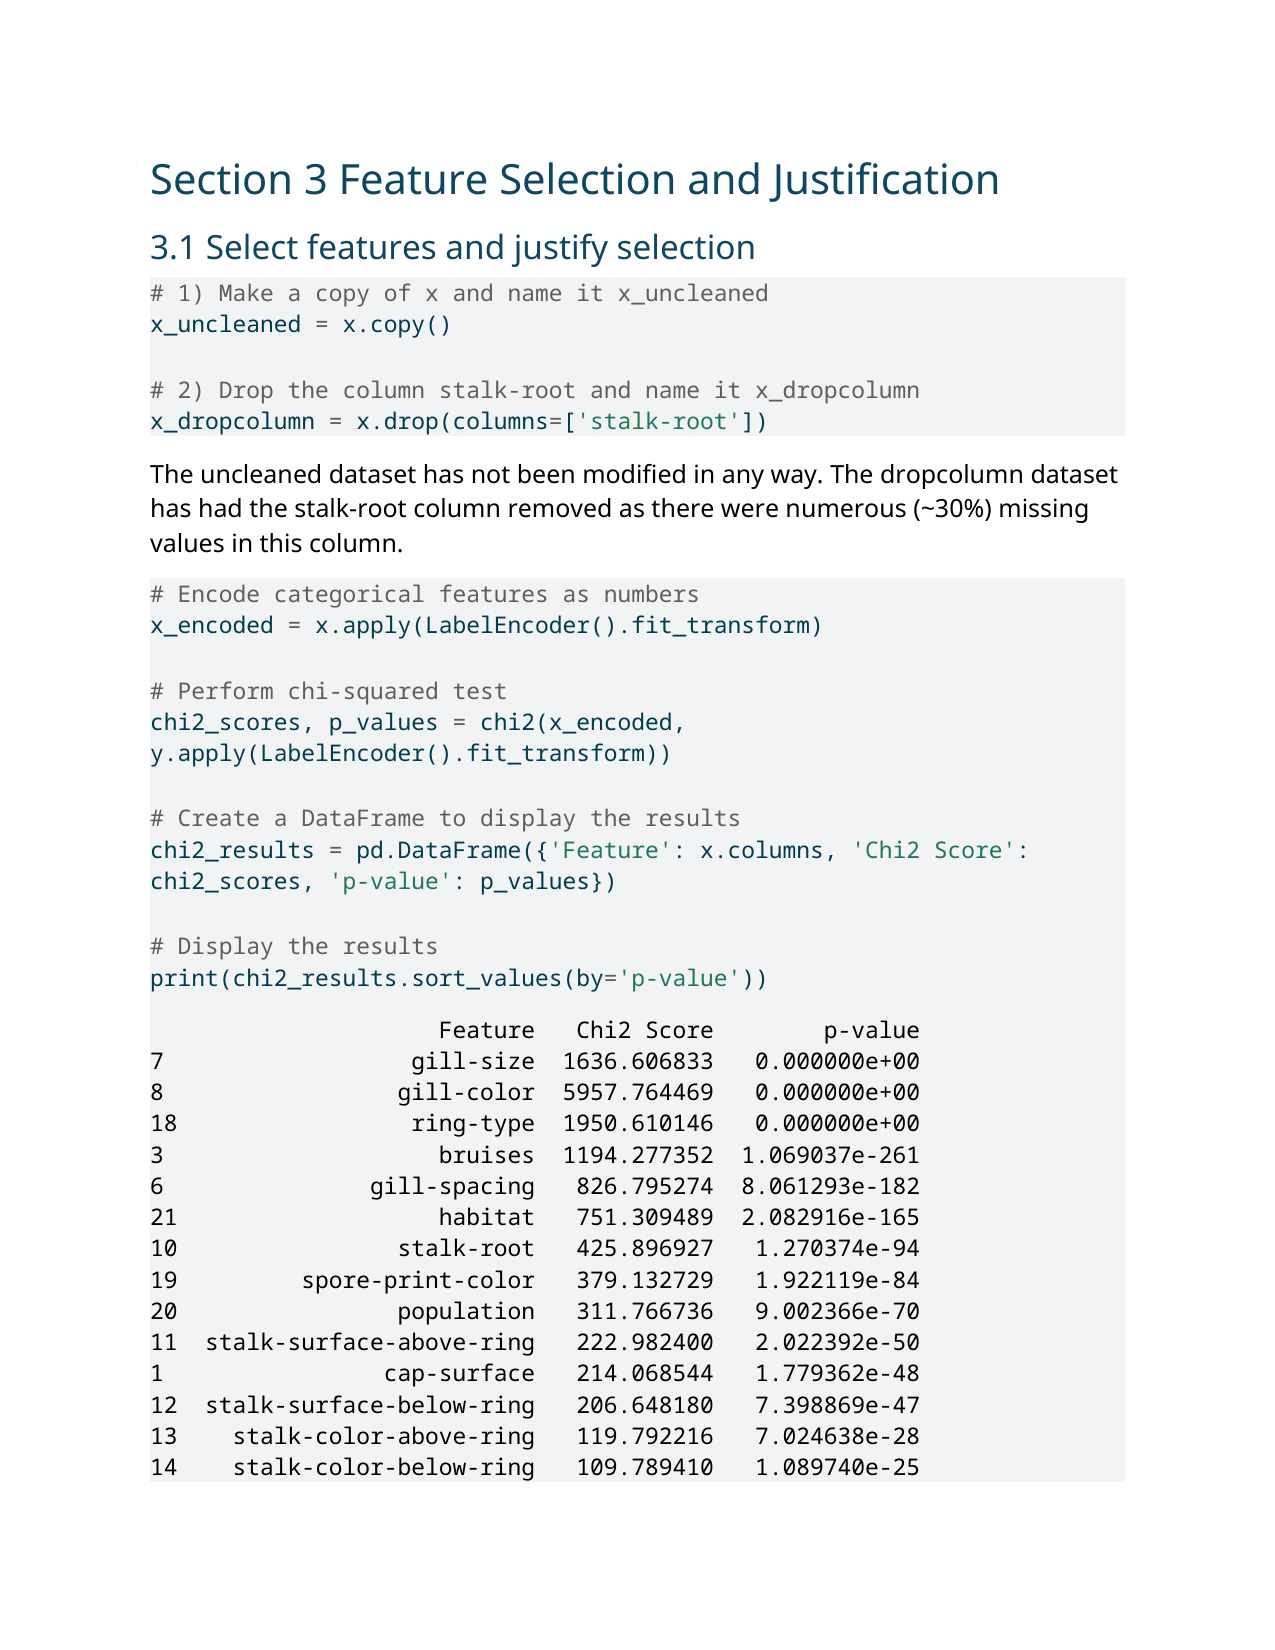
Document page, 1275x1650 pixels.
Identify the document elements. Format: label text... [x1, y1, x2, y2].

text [150, 1013, 1125, 1482]
text The uncleaned dataset has not been modified in any way. The dropcolumn dataset has had the stalk-root column removed as there were numerous (~30%) missing values in this column. [150, 457, 1125, 559]
text # Encode categorical features as numbers x_encoded = x.apply(LabelEncoder().fit_transform) # Perform chi-squared test chi2_scores, p_values = chi2(x_encoded, y.apply(LabelEncoder().fit_transform)) # Create a DataFrame to display the results chi2_results = pd.DataFrame({'Feature': x.columns, 'Chi2 Score': chi2_scores, 'p-value': p_values}) # Display the results print(chi2_results.sort_values(by='p-value')) [150, 578, 1125, 993]
subtitle 3.1 Select features and justify selection [150, 223, 1125, 269]
subtitle Section 3 Feature Selection and Justification [150, 150, 1125, 207]
text # 1) Make a copy of x and name it x_uncleaned x_uncleaned = x.copy() # 2) Drop the column stalk-root and name it x_dropcolumn x_dropcolumn = x.drop(columns=['stalk-root']) [150, 277, 1125, 436]
